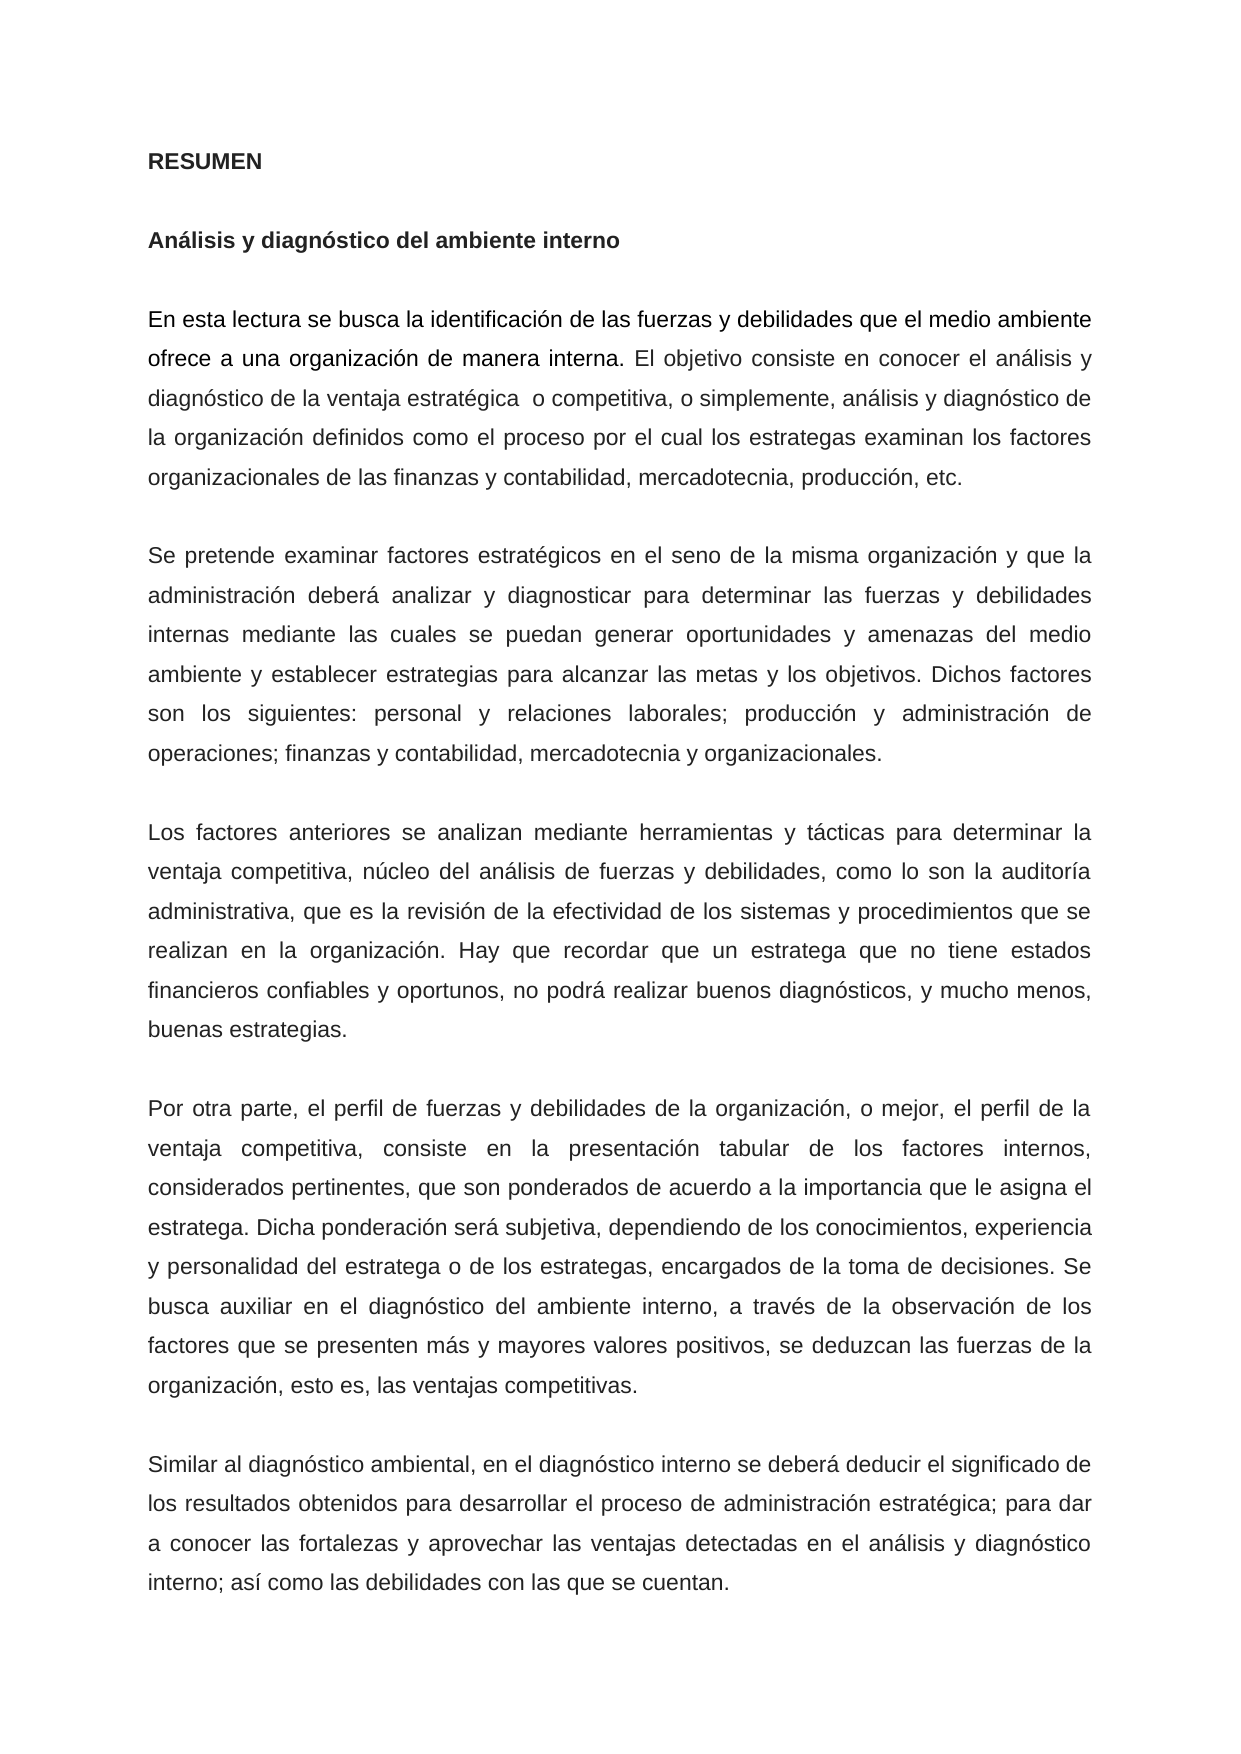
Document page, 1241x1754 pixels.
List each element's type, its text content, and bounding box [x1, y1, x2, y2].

text RESUMEN [148, 148, 1092, 174]
text Análisis y diagnóstico del ambiente interno [148, 227, 1092, 253]
text Los factores anteriores se analizan mediante herramientas y tácticas para determinar la ventaja competitiva, núcleo del análisis de fuerzas y debilidades, como lo son la auditoría administrativa, que es la revisión de la efectividad de los sistemas y procedimientos que se realizan en la organización. Hay que recordar que un estratega que no tiene estados financieros confiables y oportunos, no podrá realizar buenos diagnósticos, y mucho menos, buenas estrategias. [148, 819, 1092, 1043]
text Similar al diagnóstico ambiental, en el diagnóstico interno se deberá deducir el significado de los resultados obtenidos para desarrollar el proceso de administración estratégica; para dar a conocer las fortalezas y aprovechar las ventajas detectadas en el análisis y diagnóstico interno; así como las debilidades con las que se cuentan. [148, 1451, 1092, 1595]
text Por otra parte, el perfil de fuerzas y debilidades de la organización, o mejor, el perfil de la ventaja competitiva, consiste en la presentación tabular de los factores internos, considerados pertinentes, que son ponderados de acuerdo a la importancia que le asigna el estratega. Dicha ponderación será subjetiva, dependiendo de los conocimientos, experiencia y personalidad del estratega o de los estrategas, encargados de la toma de decisiones. Se busca auxiliar en el diagnóstico del ambiente interno, a través de la observación de los factores que se presenten más y mayores valores positivos, se deduzcan las fuerzas de la organización, esto es, las ventajas competitivas. [148, 1095, 1092, 1398]
text Se pretende examinar factores estratégicos en el seno de la misma organización y que la administración deberá analizar y diagnosticar para determinar las fuerzas y debilidades internas mediante las cuales se puedan generar oportunidades y amenazas del medio ambiente y establecer estrategias para alcanzar las metas y los objetivos. Dichos factores son los siguientes: personal y relaciones laborales; producción y administración de operaciones; finanzas y contabilidad, mercadotecnia y organizacionales. [148, 542, 1092, 766]
text En esta lectura se busca la identificación de las fuerzas y debilidades que el medio ambiente ofrece a una organización de manera interna. El objetivo consiste en conocer el análisis y diagnóstico de la ventaja estratégica o competitiva, o simplemente, análisis y diagnóstico de la organización definidos como el proceso por el cual los estrategas examinan los factores organizacionales de las finanzas y contabilidad, mercadotecnia, producción, etc. [148, 306, 1092, 490]
